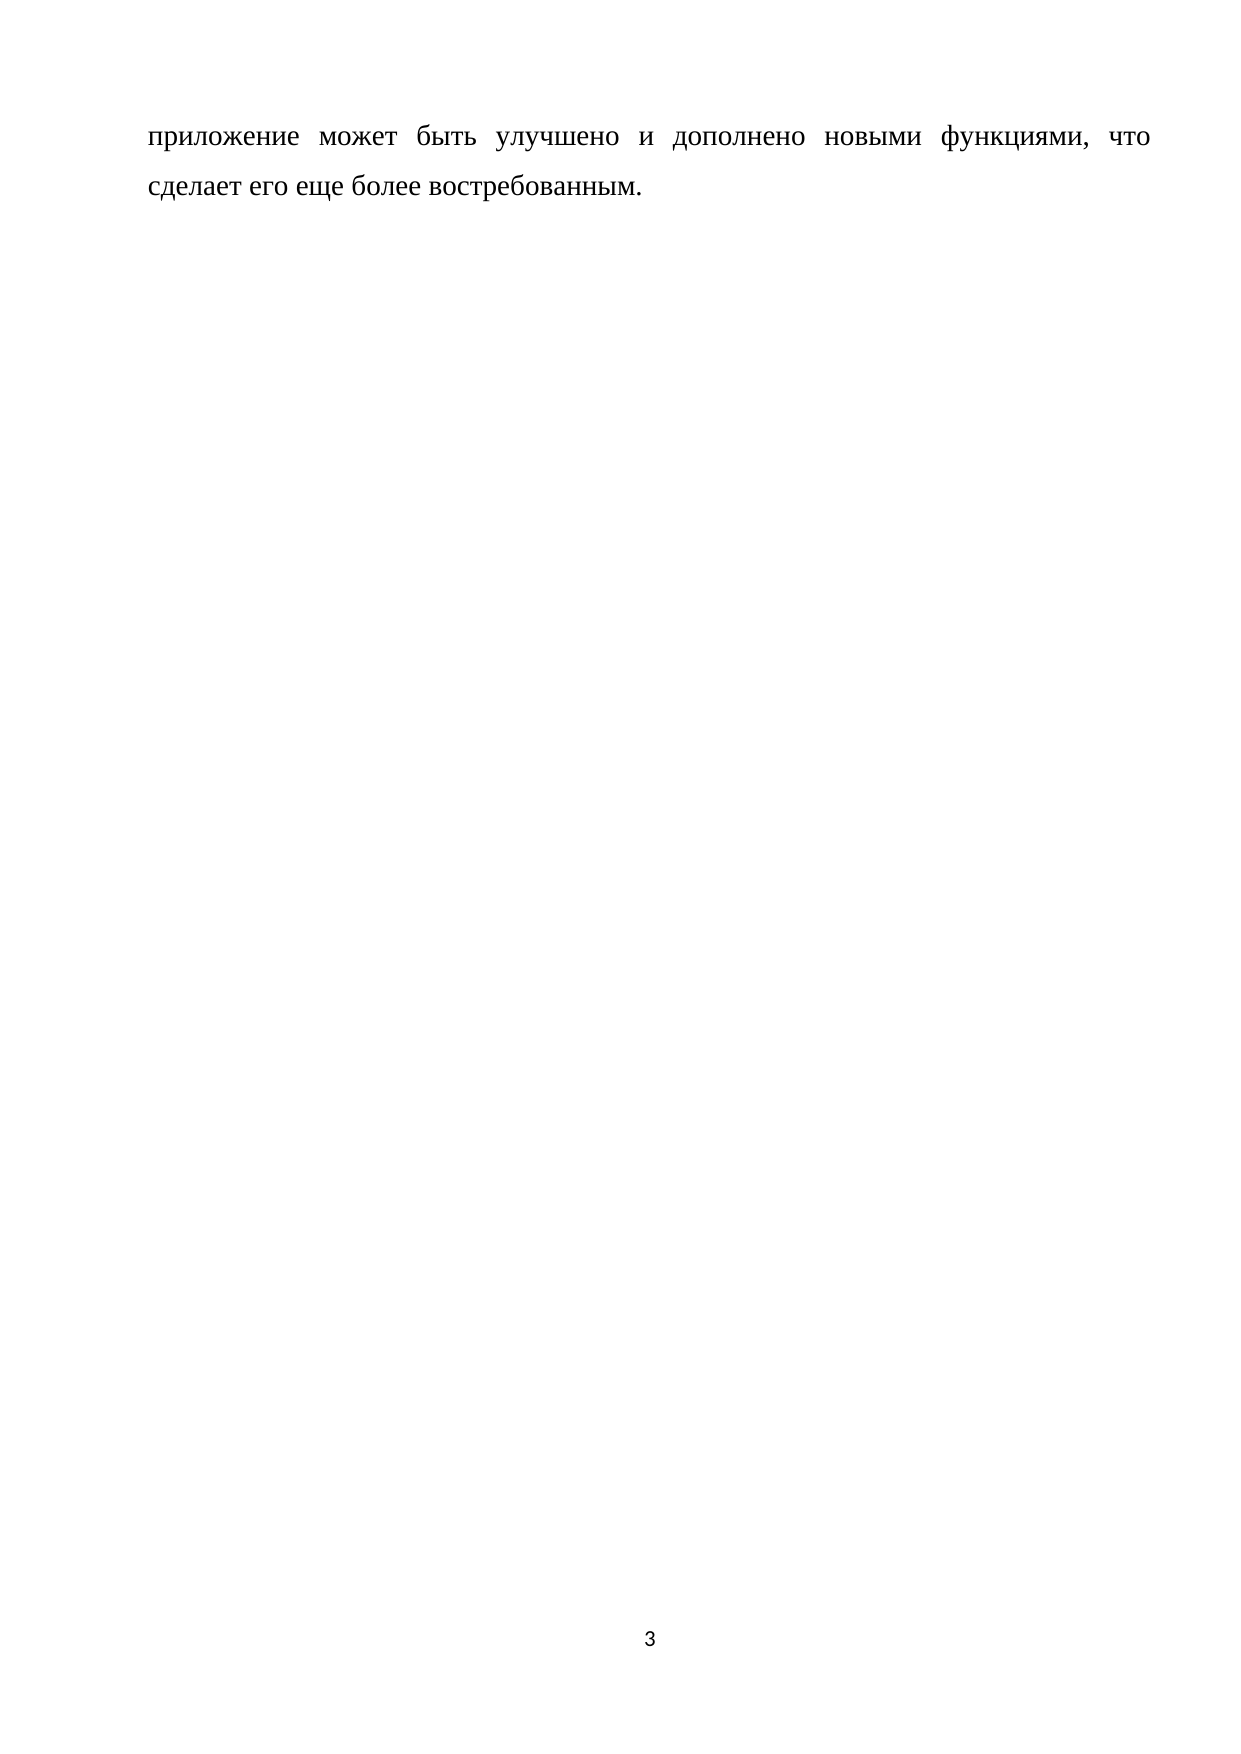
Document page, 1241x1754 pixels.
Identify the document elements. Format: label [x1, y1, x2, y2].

text [148, 118, 1152, 202]
